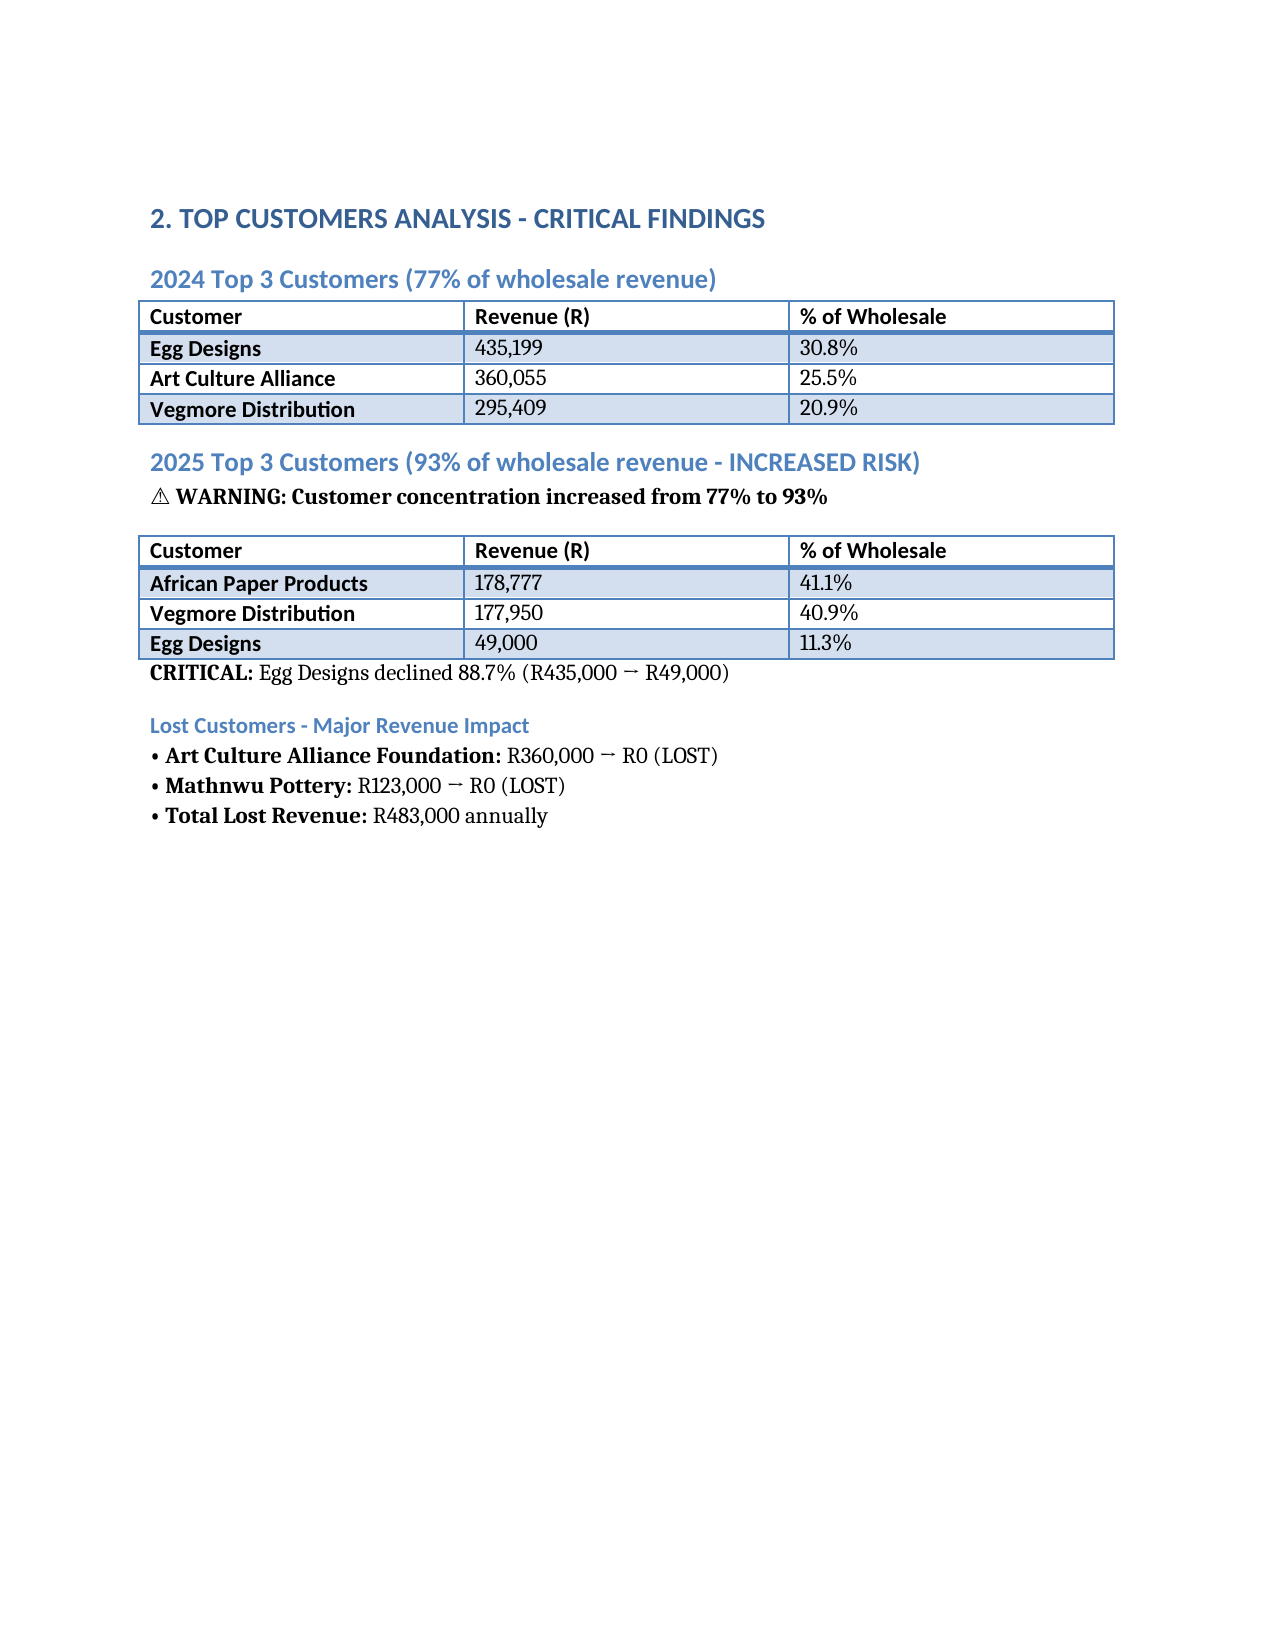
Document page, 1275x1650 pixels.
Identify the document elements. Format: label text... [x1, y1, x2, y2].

text CRITICAL: Egg Designs declined 88.7% (R435,000 → R49,000) [150, 660, 1125, 686]
table_header Customer [140, 302, 463, 330]
table_cell Egg Designs [140, 630, 463, 658]
table_cell 11.3% [790, 630, 1113, 658]
table_cell 295,409 [465, 395, 788, 423]
table_cell 360,055 [465, 365, 788, 393]
table_header % of Wholesale [790, 537, 1113, 565]
text • Art Culture Alliance Foundation: R360,000 → R0 (LOST) • Mathnwu Pottery: R123,000 → R0 (LOST) • Total Lost Revenue: R483,000 annually [150, 743, 1125, 830]
table_cell 49,000 [465, 630, 788, 658]
subtitle 2024 Top 3 Customers (77% of wholesale revenue) [150, 262, 1125, 295]
table_header Revenue (R) [465, 537, 788, 565]
table_cell 41.1% [790, 570, 1113, 597]
table_cell Vegmore Distribution [140, 395, 463, 423]
subtitle 2025 Top 3 Customers (93% of wholesale revenue - INCREASED RISK) [150, 446, 1125, 479]
table_cell Art Culture Alliance [140, 365, 463, 393]
table_cell Vegmore Distribution [140, 600, 463, 627]
table_cell 177,950 [465, 600, 788, 627]
table_cell Egg Designs [140, 335, 463, 362]
table_cell African Paper Products [140, 570, 463, 597]
table_cell 178,777 [465, 570, 788, 597]
table_cell 30.8% [790, 335, 1113, 362]
table_header Customer [140, 537, 463, 565]
subtitle Lost Customers - Major Revenue Impact [150, 711, 1125, 739]
text ⚠ WARNING: Customer concentration increased from 77% to 93% [150, 483, 1125, 510]
table_cell 40.9% [790, 600, 1113, 627]
table_cell 435,199 [465, 335, 788, 362]
table_header Revenue (R) [465, 302, 788, 330]
table_header % of Wholesale [790, 302, 1113, 330]
subtitle 2. TOP CUSTOMERS ANALYSIS - CRITICAL FINDINGS [150, 200, 1125, 236]
table_cell 25.5% [790, 365, 1113, 393]
table_cell 20.9% [790, 395, 1113, 423]
